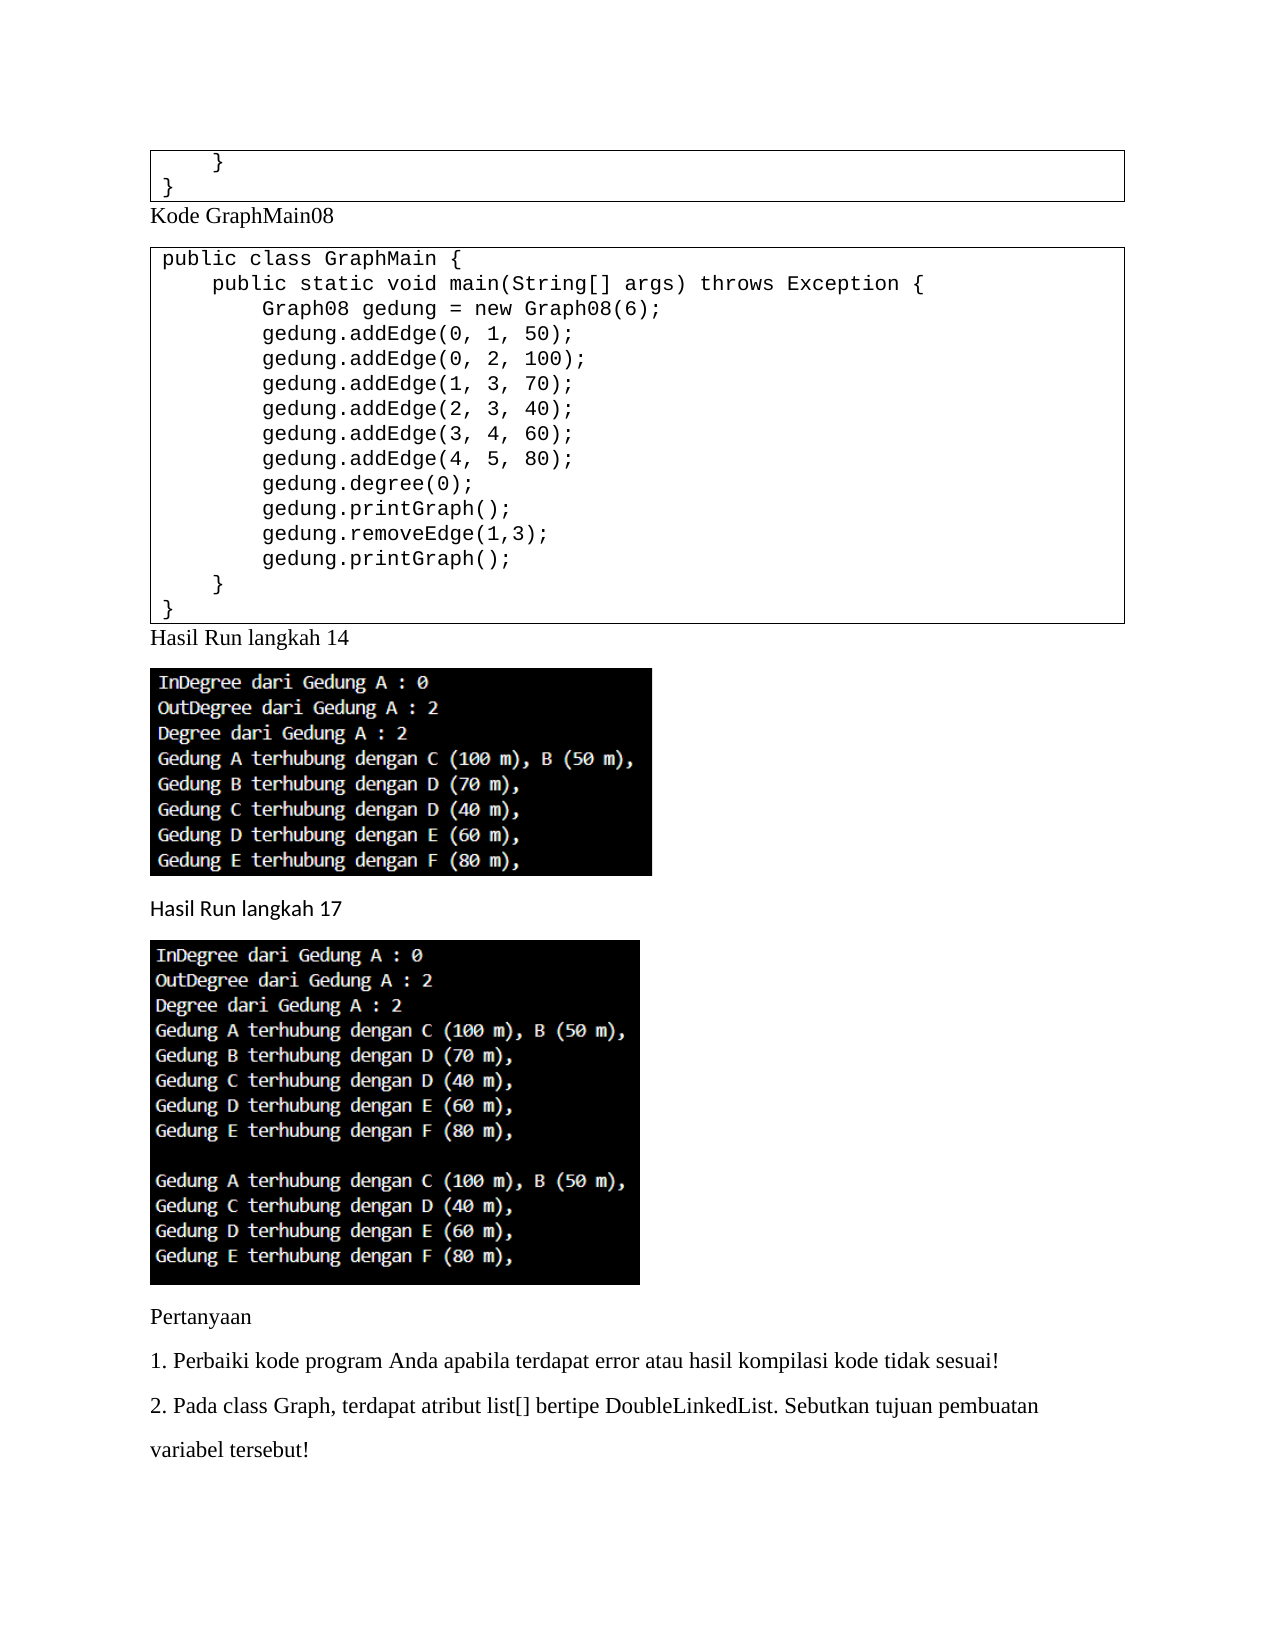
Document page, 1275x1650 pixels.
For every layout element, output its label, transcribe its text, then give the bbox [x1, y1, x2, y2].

picture [150, 668, 653, 876]
table_header public class GraphMain { public static void main(String[] args) throws Exception { Graph08 gedung = new Graph08(6); gedung.addEdge(0, 1, 50); gedung.addEdge(0, 2, 100); gedung.addEdge(1, 3, 70); gedung.addEdge(2, 3, 40); gedung.addEdge(3, 4, 60); gedung.addEdge(4, 5, 80); gedung.degree(0); gedung.printGraph(); gedung.removeEdge(1,3); gedung.printGraph(); } } [151, 248, 1124, 623]
picture [150, 940, 640, 1285]
text Hasil Run langkah 17 [150, 894, 1125, 922]
text Pertanyaan [150, 1303, 1125, 1329]
text Kode GraphMain08 [150, 202, 1125, 229]
text 2. Pada class Graph, terdapat atribut list[] bertipe DoubleLinkedList. Sebutkan tujuan pembuatan [150, 1392, 1125, 1418]
text 1. Perbaiki kode program Anda apabila terdapat error atau hasil kompilasi kode tidak sesuai! [150, 1347, 1125, 1374]
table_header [151, 151, 1124, 201]
text Hasil Run langkah 14 [150, 624, 1125, 651]
text variabel tersebut! [150, 1437, 1125, 1463]
